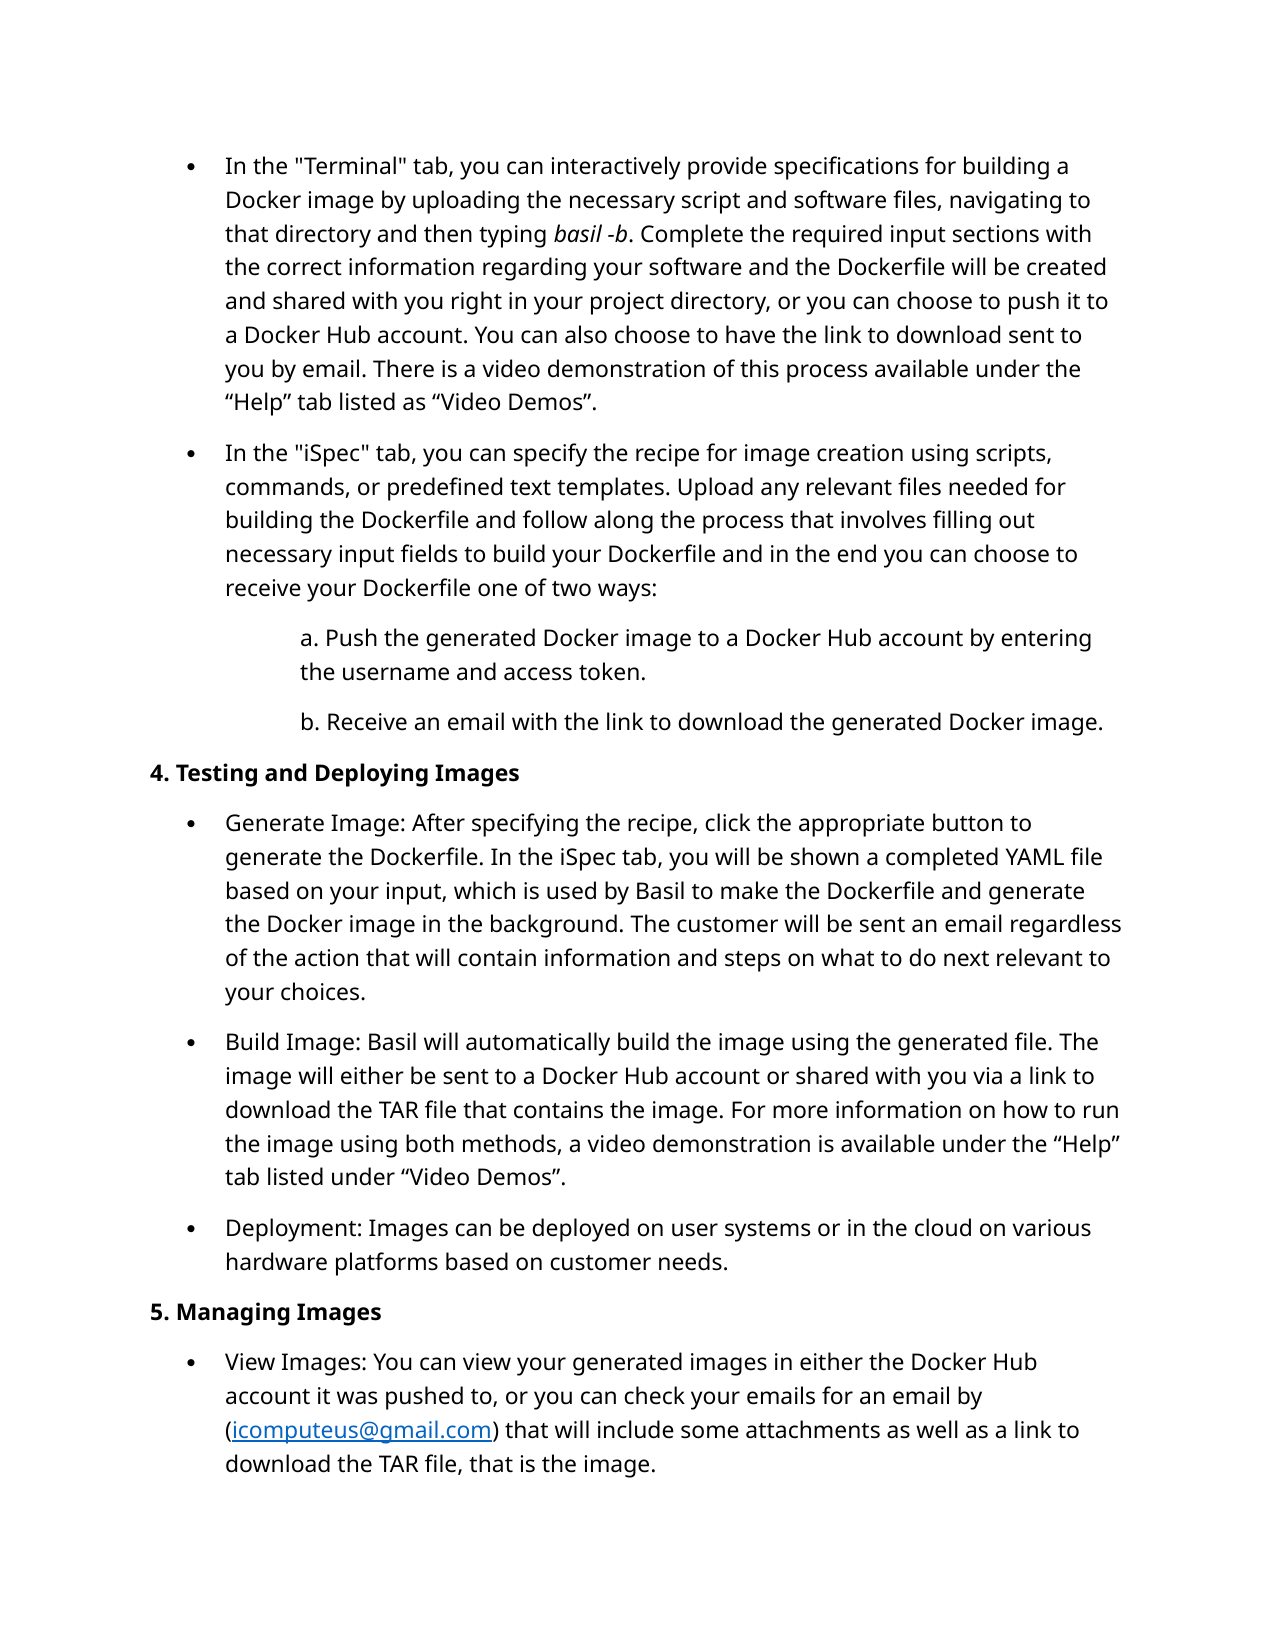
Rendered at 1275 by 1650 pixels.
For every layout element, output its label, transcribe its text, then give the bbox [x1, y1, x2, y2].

list In the "Terminal" tab, you can interactively provide specifications for building a Docker image by uploading the necessary script and software files, navigating to that directory and then typing basil -b. Complete the required input sections with the correct information regarding your software and the Dockerfile will be created and shared with you right in your project directory, or you can choose to push it to a Docker Hub account. You can also choose to have the link to download sent to you by email. There is a video demonstration of this process available under the “Help” tab listed as “Video Demos”. [187, 150, 1125, 417]
list Deployment: Images can be deployed on user systems or in the cloud on various hardware platforms based on customer needs. [187, 1212, 1125, 1277]
text 4. Testing and Deploying Images [150, 757, 1125, 788]
list Build Image: Basil will automatically build the image using the generated file. The image will either be sent to a Docker Hub account or shared with you via a link to download the TAR file that contains the image. For more information on how to run the image using both methods, a video demonstration is available under the “Help” tab listed under “Video Demos”. [187, 1026, 1125, 1192]
list Generate Image: After specifying the recipe, click the appropriate button to generate the Dockerfile. In the iSpec tab, you will be shown a completed YAML file based on your input, which is used by Basil to make the Dockerfile and generate the Docker image in the background. The customer will be sent an email regardless of the action that will contain information and steps on what to do next relevant to your choices. [187, 807, 1125, 1007]
text a. Push the generated Docker image to a Docker Hub account by entering the username and access token. [300, 622, 1125, 687]
list View Images: You can view your generated images in either the Docker Hub account it was pushed to, or you can check your emails for an email by (icomputeus@gmail.com) that will include some attachments as well as a link to download the TAR file, that is the image. [187, 1346, 1125, 1479]
text 5. Managing Images [150, 1296, 1125, 1327]
text b. Receive an email with the link to download the generated Docker image. [225, 706, 1125, 737]
list In the "iSpec" tab, you can specify the recipe for image creation using scripts, commands, or predefined text templates. Upload any relevant files needed for building the Dockerfile and follow along the process that involves filling out necessary input fields to build your Dockerfile and in the end you can choose to receive your Dockerfile one of two ways: [187, 437, 1125, 603]
